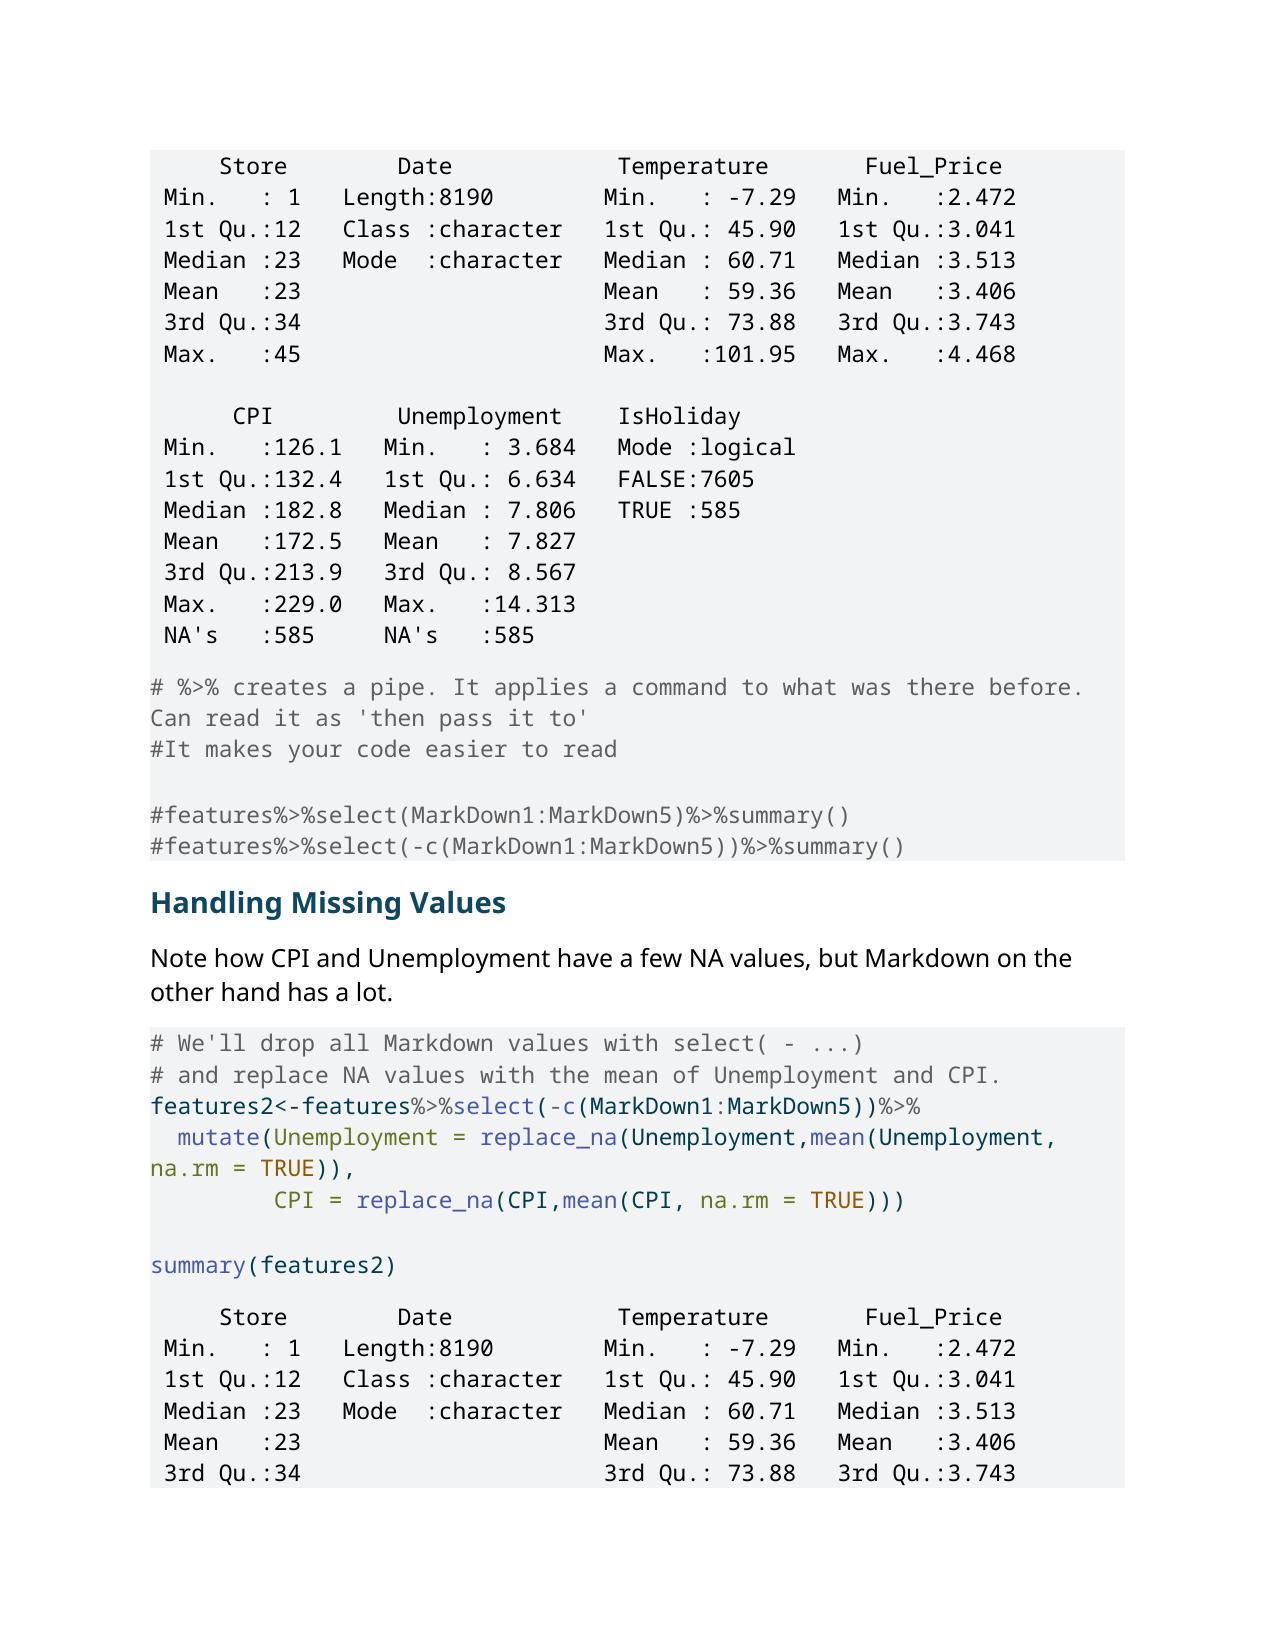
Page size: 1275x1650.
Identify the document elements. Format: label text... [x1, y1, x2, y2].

text # We'll drop all Markdown values with select( - ...) # and replace NA values with the mean of Unemployment and CPI. features2<-features%>%select(-c(MarkDown1:MarkDown5))%>% mutate(Unemployment = replace_na(Unemployment,mean(Unemployment, na.rm = TRUE)), CPI = replace_na(CPI,mean(CPI, na.rm = TRUE))) summary(features2) [150, 1027, 1125, 1280]
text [150, 1301, 1125, 1488]
text Note how CPI and Unemployment have a few NA values, but Markdown on the other hand has a lot. [150, 940, 1125, 1008]
subtitle Handling Missing Values [150, 882, 1125, 922]
text Store Date Temperature Fuel_Price Min. : 1 Length:8190 Min. : -7.29 Min. :2.472 1st Qu.:12 Class :character 1st Qu.: 45.90 1st Qu.:3.041 Median :23 Mode :character Median : 60.71 Median :3.513 Mean :23 Mean : 59.36 Mean :3.406 3rd Qu.:34 3rd Qu.: 73.88 3rd Qu.:3.743 Max. :45 Max. :101.95 Max. :4.468 CPI Unemployment IsHoliday Min. :126.1 Min. : 3.684 Mode :logical 1st Qu.:132.4 1st Qu.: 6.634 FALSE:7605 Median :182.8 Median : 7.806 TRUE :585 Mean :172.5 Mean : 7.827 3rd Qu.:213.9 3rd Qu.: 8.567 Max. :229.0 Max. :14.313 NA's :585 NA's :585 [150, 150, 1125, 650]
text # %>% creates a pipe. It applies a command to what was there before. Can read it as 'then pass it to' #It makes your code easier to read #features%>%select(MarkDown1:MarkDown5)%>%summary() #features%>%select(-c(MarkDown1:MarkDown5))%>%summary() [150, 671, 1125, 861]
